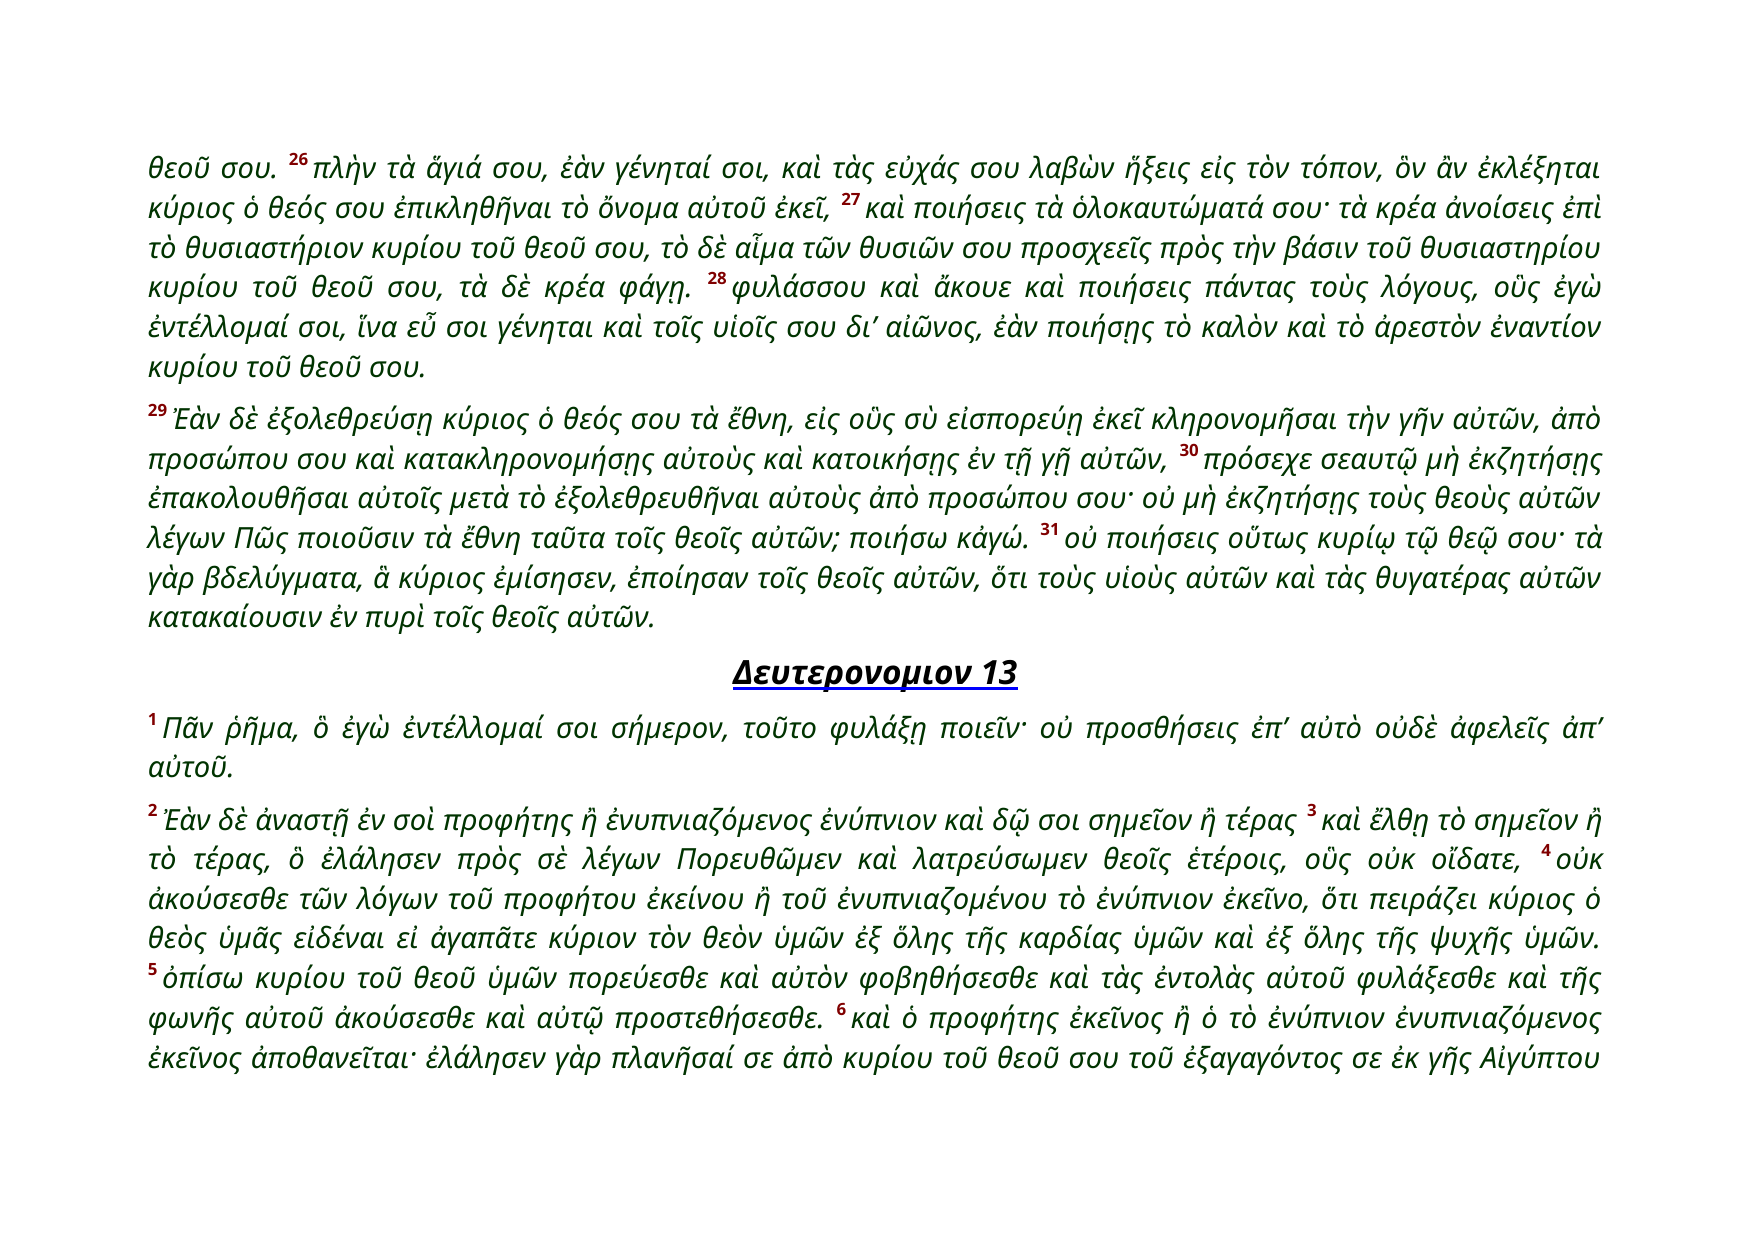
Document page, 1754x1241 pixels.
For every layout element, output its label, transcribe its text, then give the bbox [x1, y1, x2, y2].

text Δευτερονομιον 13 [148, 649, 1606, 694]
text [148, 799, 1606, 1077]
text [148, 148, 1606, 386]
text 1 Πᾶν ῥῆμα, ὃ ἐγὼ ἐντέλλομαί σοι σήμερον, τοῦτο φυλάξῃ ποιεῖν· οὐ προσθήσεις ἐπ’ αὐτὸ οὐδὲ ἀφελεῖς ἀπ’ αὐτοῦ. [148, 707, 1606, 786]
text 29 Ἐὰν δὲ ἐξολεθρεύσῃ κύριος ὁ θεός σου τὰ ἔθνη, εἰς οὓς σὺ εἰσπορεύῃ ἐκεῖ κληρονομῆσαι τὴν γῆν αὐτῶν, ἀπὸ προσώπου σου καὶ κατακληρονομήσῃς αὐτοὺς καὶ κατοικήσῃς ἐν τῇ γῇ αὐτῶν, 30 πρόσεχε σεαυτῷ μὴ ἐκζητήσῃς ἐπακολουθῆσαι αὐτοῖς μετὰ τὸ ἐξολεθρευθῆναι αὐτοὺς ἀπὸ προσώπου σου· οὐ μὴ ἐκζητήσῃς τοὺς θεοὺς αὐτῶν λέγων Πῶς ποιοῦσιν τὰ ἔθνη ταῦτα τοῖς θεοῖς αὐτῶν; ποιήσω κἀγώ. 31 οὐ ποιήσεις οὕτως κυρίῳ τῷ θεῷ σου· τὰ γὰρ βδελύγματα, ἃ κύριος ἐμίσησεν, ἐποίησαν τοῖς θεοῖς αὐτῶν, ὅτι τοὺς υἱοὺς αὐτῶν καὶ τὰς θυγατέρας αὐτῶν κατακαίουσιν ἐν πυρὶ τοῖς θεοῖς αὐτῶν. [148, 398, 1606, 636]
